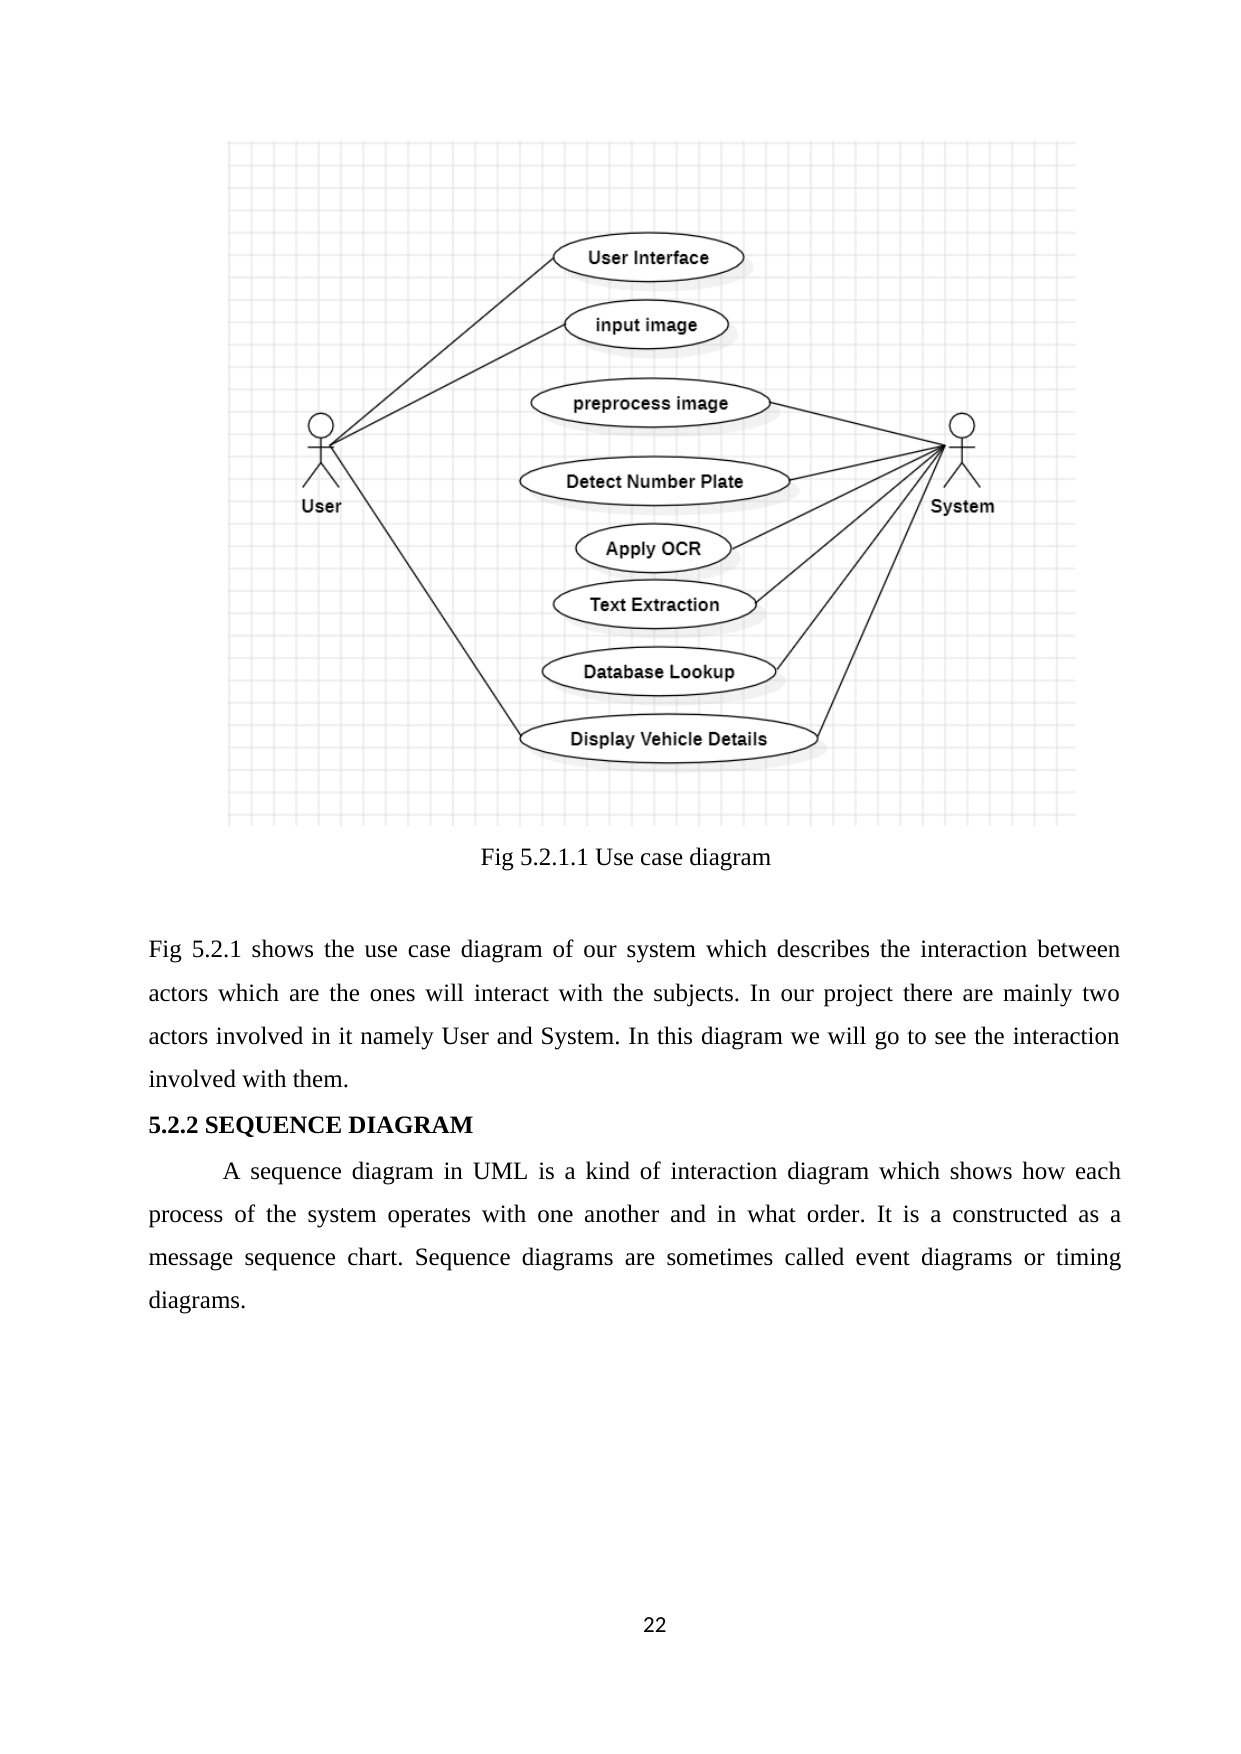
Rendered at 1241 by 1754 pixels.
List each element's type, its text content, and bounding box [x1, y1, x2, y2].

text A sequence diagram in UML is a kind of interaction diagram which shows how each process of the system operates with one another and in what order. It is a constructed as a message sequence chart. Sequence diagrams are sometimes called event diagrams or timing diagrams. [148, 1156, 1122, 1314]
text 5.2.2 SEQUENCE DIAGRAM [148, 1110, 1190, 1139]
text Fig 5.2.1.1 Use case diagram [119, 842, 1133, 871]
picture [227, 141, 1076, 826]
text Fig 5.2.1 shows the use case diagram of our system which describes the interaction between actors which are the ones will interact with the subjects. In our project there are mainly two actors involved in it namely User and System. In this diagram we will go to see the interaction involved with them. [148, 934, 1122, 1093]
